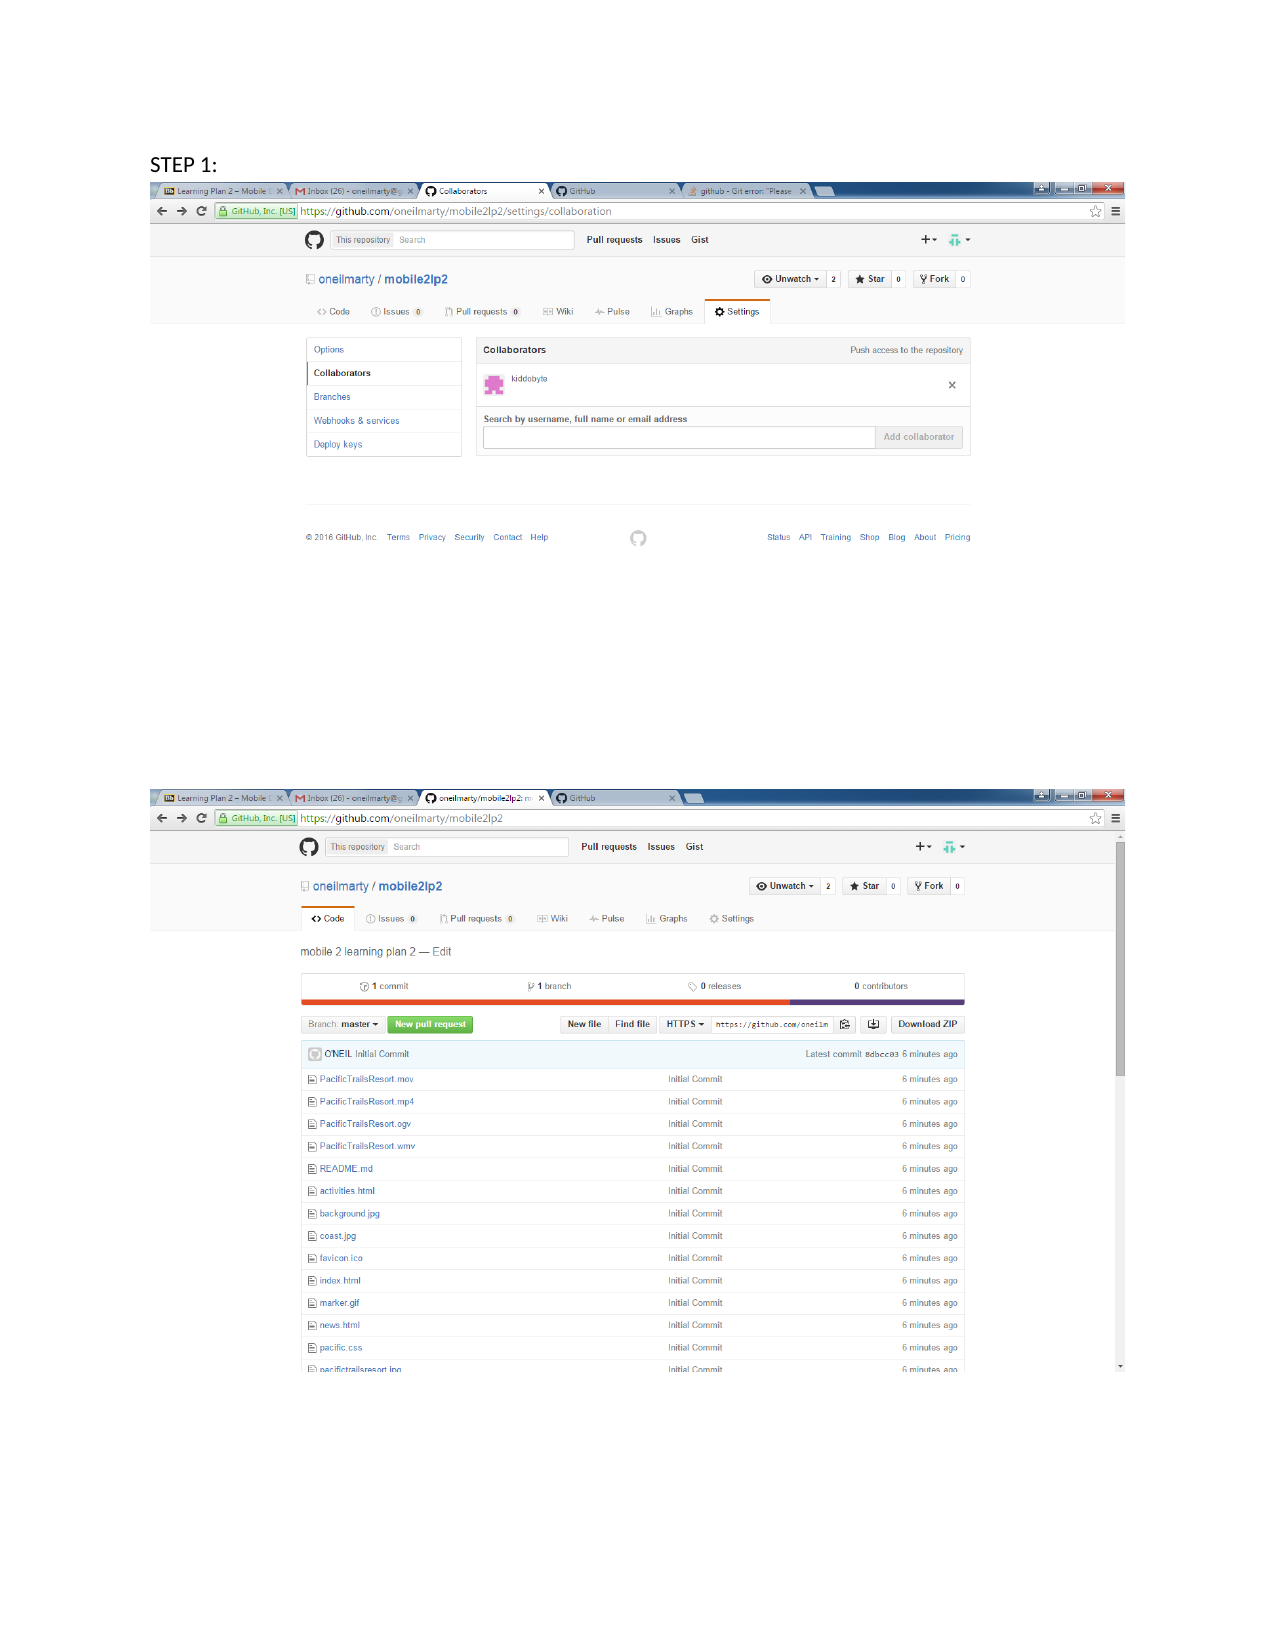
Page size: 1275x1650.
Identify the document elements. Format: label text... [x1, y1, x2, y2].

picture [150, 182, 1125, 765]
text STEP 1: [150, 150, 1125, 182]
picture [150, 789, 1125, 1372]
